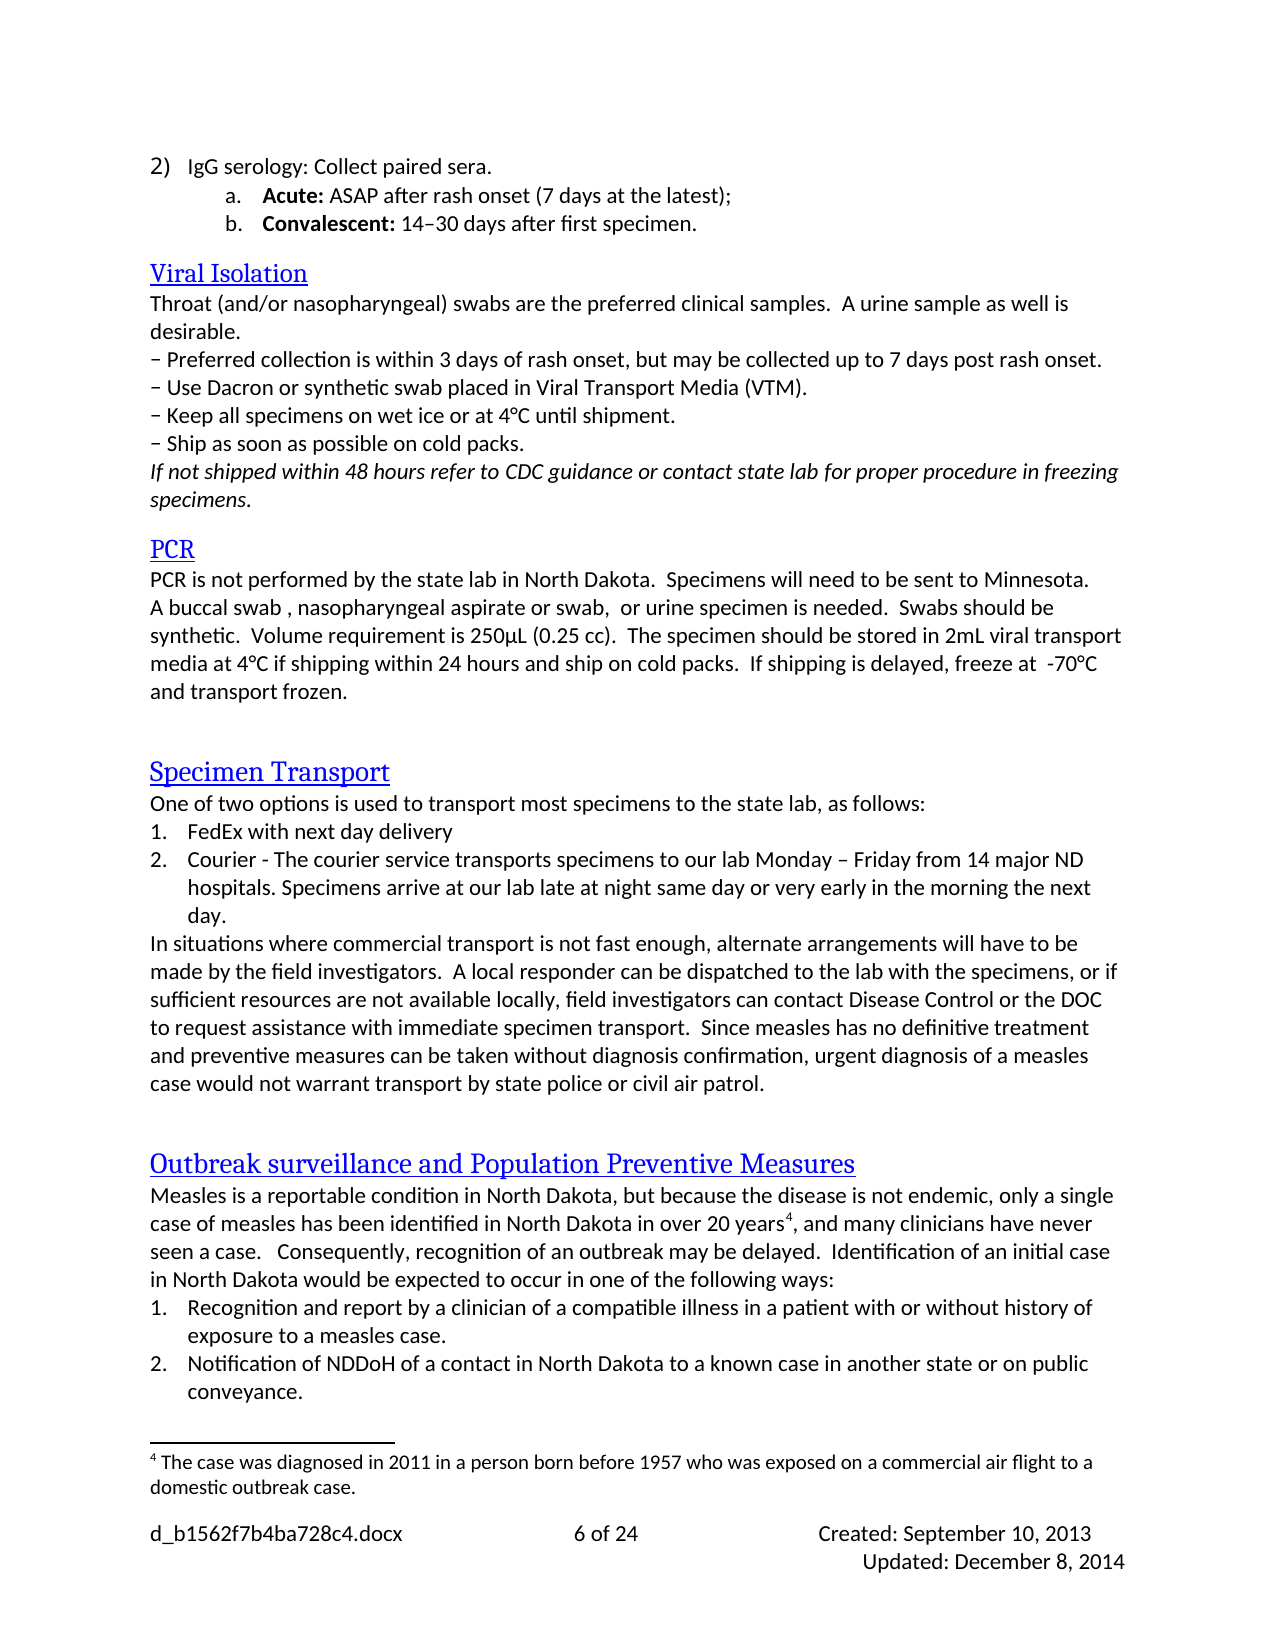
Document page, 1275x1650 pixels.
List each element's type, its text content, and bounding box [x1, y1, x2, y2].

text − Keep all specimens on wet ice or at 4°C until shipment. [150, 401, 1125, 429]
text In situations where commercial transport is not fast enough, alternate arrangements will have to be made by the field investigators. A local responder can be dispatched to the lab with the specimens, or if sufficient resources are not available locally, field investigators can contact Disease Control or the DOC to request assistance with immediate specimen transport. Since measles has no definitive treatment and preventive measures can be taken without diagnosis confirmation, urgent diagnosis of a measles case would not warrant transport by state police or civil air patrol. [150, 929, 1125, 1097]
subtitle Specimen Transport [150, 756, 1125, 789]
subtitle Viral Isolation [150, 258, 1125, 289]
list Courier - The courier service transports specimens to our lab Monday – Friday from 14 major ND hospitals. Specimens arrive at our lab late at night same day or very early in the morning the next day. [150, 845, 1125, 929]
subtitle PCR [150, 534, 1125, 565]
list Convalescent: 14–30 days after first specimen. [225, 209, 1125, 237]
text One of two options is used to transport most specimens to the state lab, as follows: [150, 789, 1125, 817]
list Acute: ASAP after rash onset (7 days at the latest); [225, 181, 1125, 209]
text − Use Dacron or synthetic swab placed in Viral Transport Media (VTM). [150, 373, 1125, 401]
text Throat (and/or nasopharyngeal) swabs are the preferred clinical samples. A urine sample as well is desirable. [150, 289, 1125, 345]
text − Ship as soon as possible on cold packs. [150, 429, 1125, 457]
text PCR is not performed by the state lab in North Dakota. Specimens will need to be sent to Minnesota. [150, 565, 1125, 593]
list FedEx with next day delivery [150, 817, 1125, 845]
subtitle Outbreak surveillance and Population Preventive Measures [150, 1147, 1125, 1181]
text A buccal swab , nasopharyngeal aspirate or swab, or urine specimen is needed. Swabs should be synthetic. Volume requirement is 250µL (0.25 cc). The specimen should be stored in 2mL viral transport media at 4°C if shipping within 24 hours and ship on cold packs. If shipping is delayed, freeze at -70°C and transport frozen. [150, 593, 1125, 706]
list Recognition and report by a clinician of a compatible illness in a patient with or without history of exposure to a measles case. [150, 1293, 1125, 1349]
text Measles is a reportable condition in North Dakota, but because the disease is not endemic, only a single case of measles has been identified in North Dakota in over 20 years, and many clinicians have never seen a case. Consequently, recognition of an outbreak may be delayed. Identification of an initial case in North Dakota would be expected to occur in one of the following ways: [150, 1181, 1125, 1293]
text − Preferred collection is within 3 days of rash onset, but may be collected up to 7 days post rash onset. [150, 345, 1125, 373]
list Notification of NDDoH of a contact in North Dakota to a known case in another state or on public conveyance. [150, 1349, 1125, 1405]
list IgG serology: Collect paired sera. [150, 150, 1125, 181]
text If not shipped within 48 hours refer to CDC guidance or contact state lab for proper procedure in freezing specimens. [150, 457, 1125, 513]
